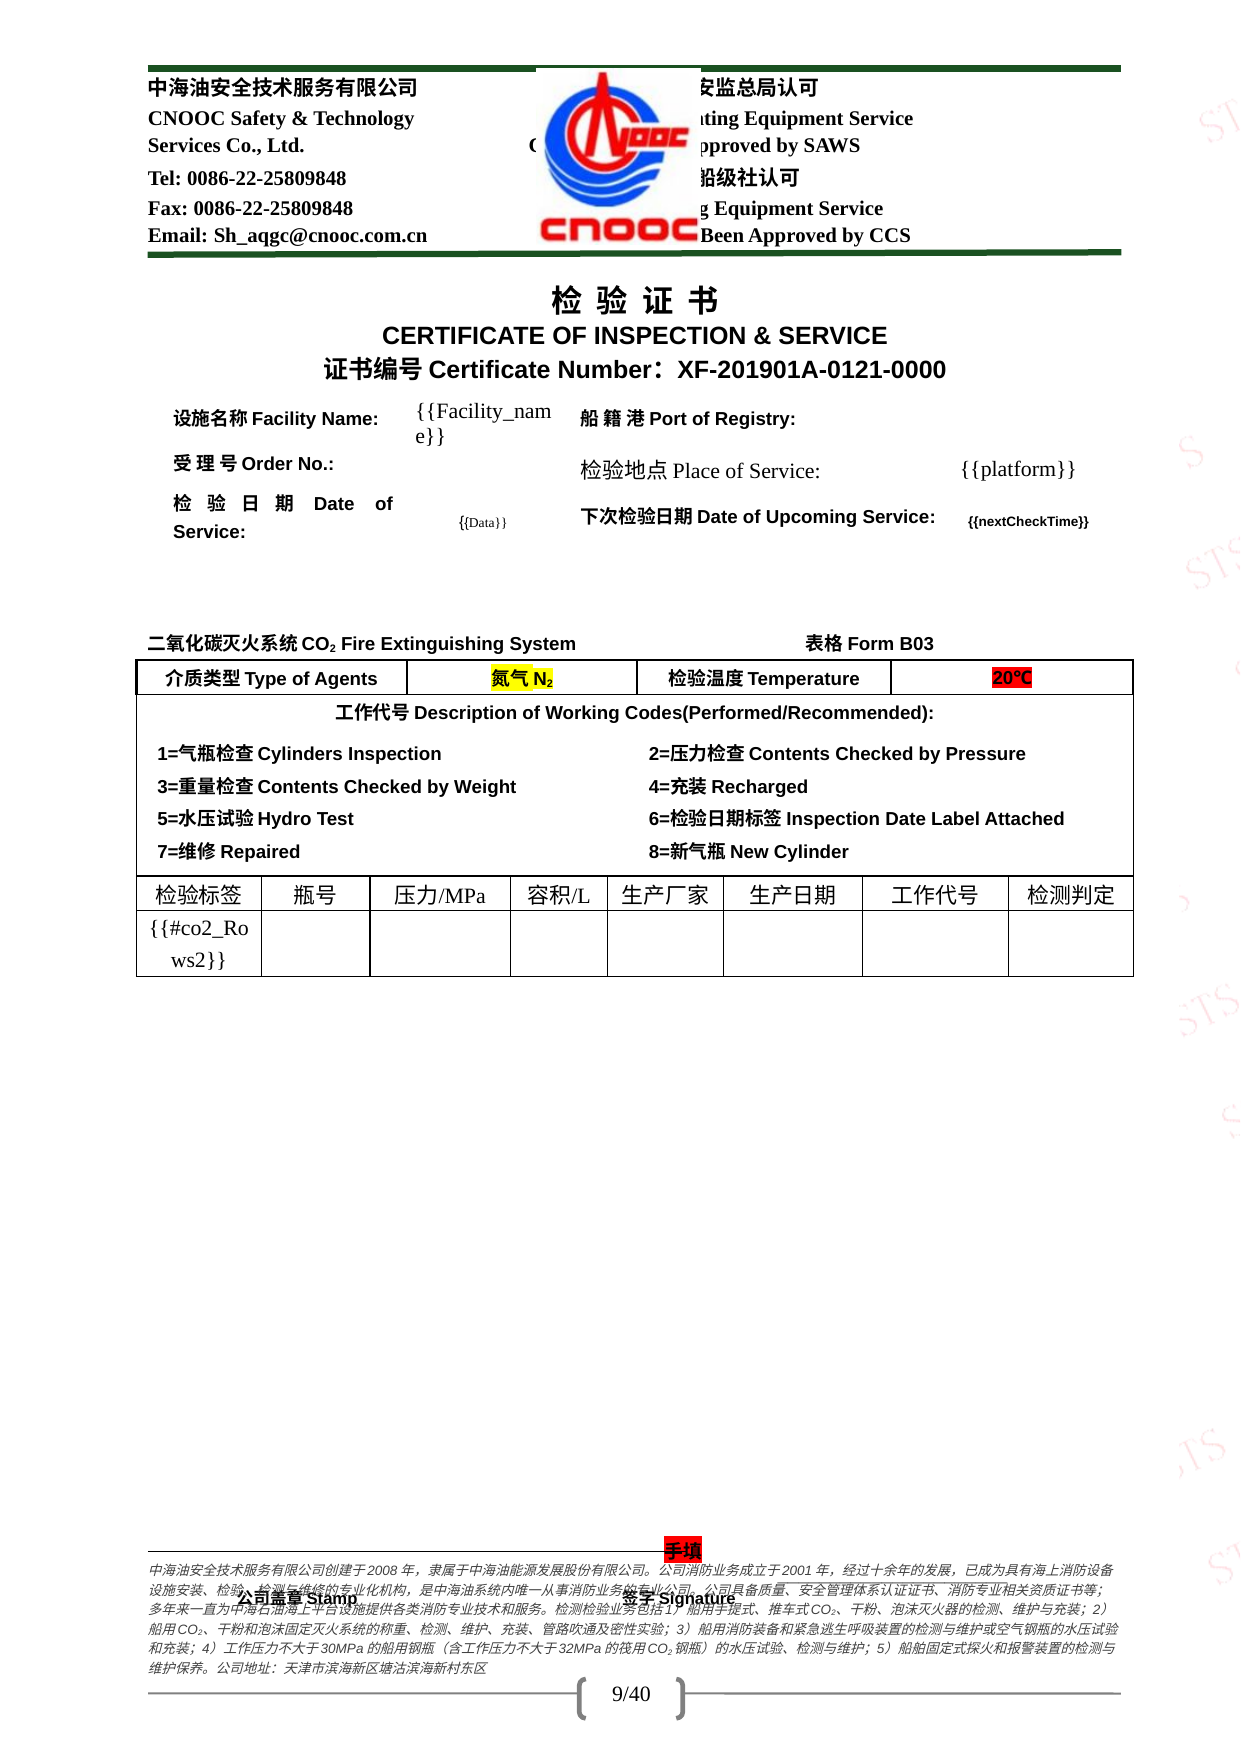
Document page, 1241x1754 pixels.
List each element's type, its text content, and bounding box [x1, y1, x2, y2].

table_cell [863, 911, 1008, 976]
table_header 检验温度Temperature [638, 661, 890, 694]
table_header 检验标签 [137, 877, 261, 910]
picture [535, 68, 701, 244]
table_header 压力/MPa [371, 877, 510, 910]
table_cell {{#co2_Rows2}} [137, 911, 261, 976]
table_header 检测判定 [1009, 877, 1133, 910]
table_header 瓶号 [262, 877, 369, 910]
table_cell [724, 911, 862, 976]
table_header 生产厂家 [608, 877, 723, 910]
table_header 20℃ [892, 661, 1132, 694]
table_header 生产日期 [724, 877, 862, 910]
table_cell 工作代号Description of Working Codes(Performed/Recommended): [137, 695, 1133, 728]
table_header 容积/L [511, 877, 607, 910]
table_cell 1=气瓶检查Cylinders Inspection 3=重量检查Contents Checked by Weight 5=水压试验Hydro Test 7=维修 Repaired [137, 728, 637, 875]
table_cell [511, 911, 607, 976]
table_cell [262, 911, 369, 976]
table_cell [608, 911, 723, 976]
table_header 工作代号 [863, 877, 1008, 910]
table_header 介质类型Type of Agents [138, 661, 406, 694]
table_cell [1009, 911, 1133, 976]
table_cell [371, 911, 510, 976]
table_header 氮气 N2 [408, 661, 636, 694]
text 二氧化碳灭火系统CO2 Fire Extinguishing System 表格 Form B03 [148, 626, 1122, 659]
table_cell 2=压力检查Contents Checked by Pressure 4=充装Recharged 6=检验日期标签Inspection Date Label Attached 8=新气瓶New Cylinder [637, 728, 1133, 875]
